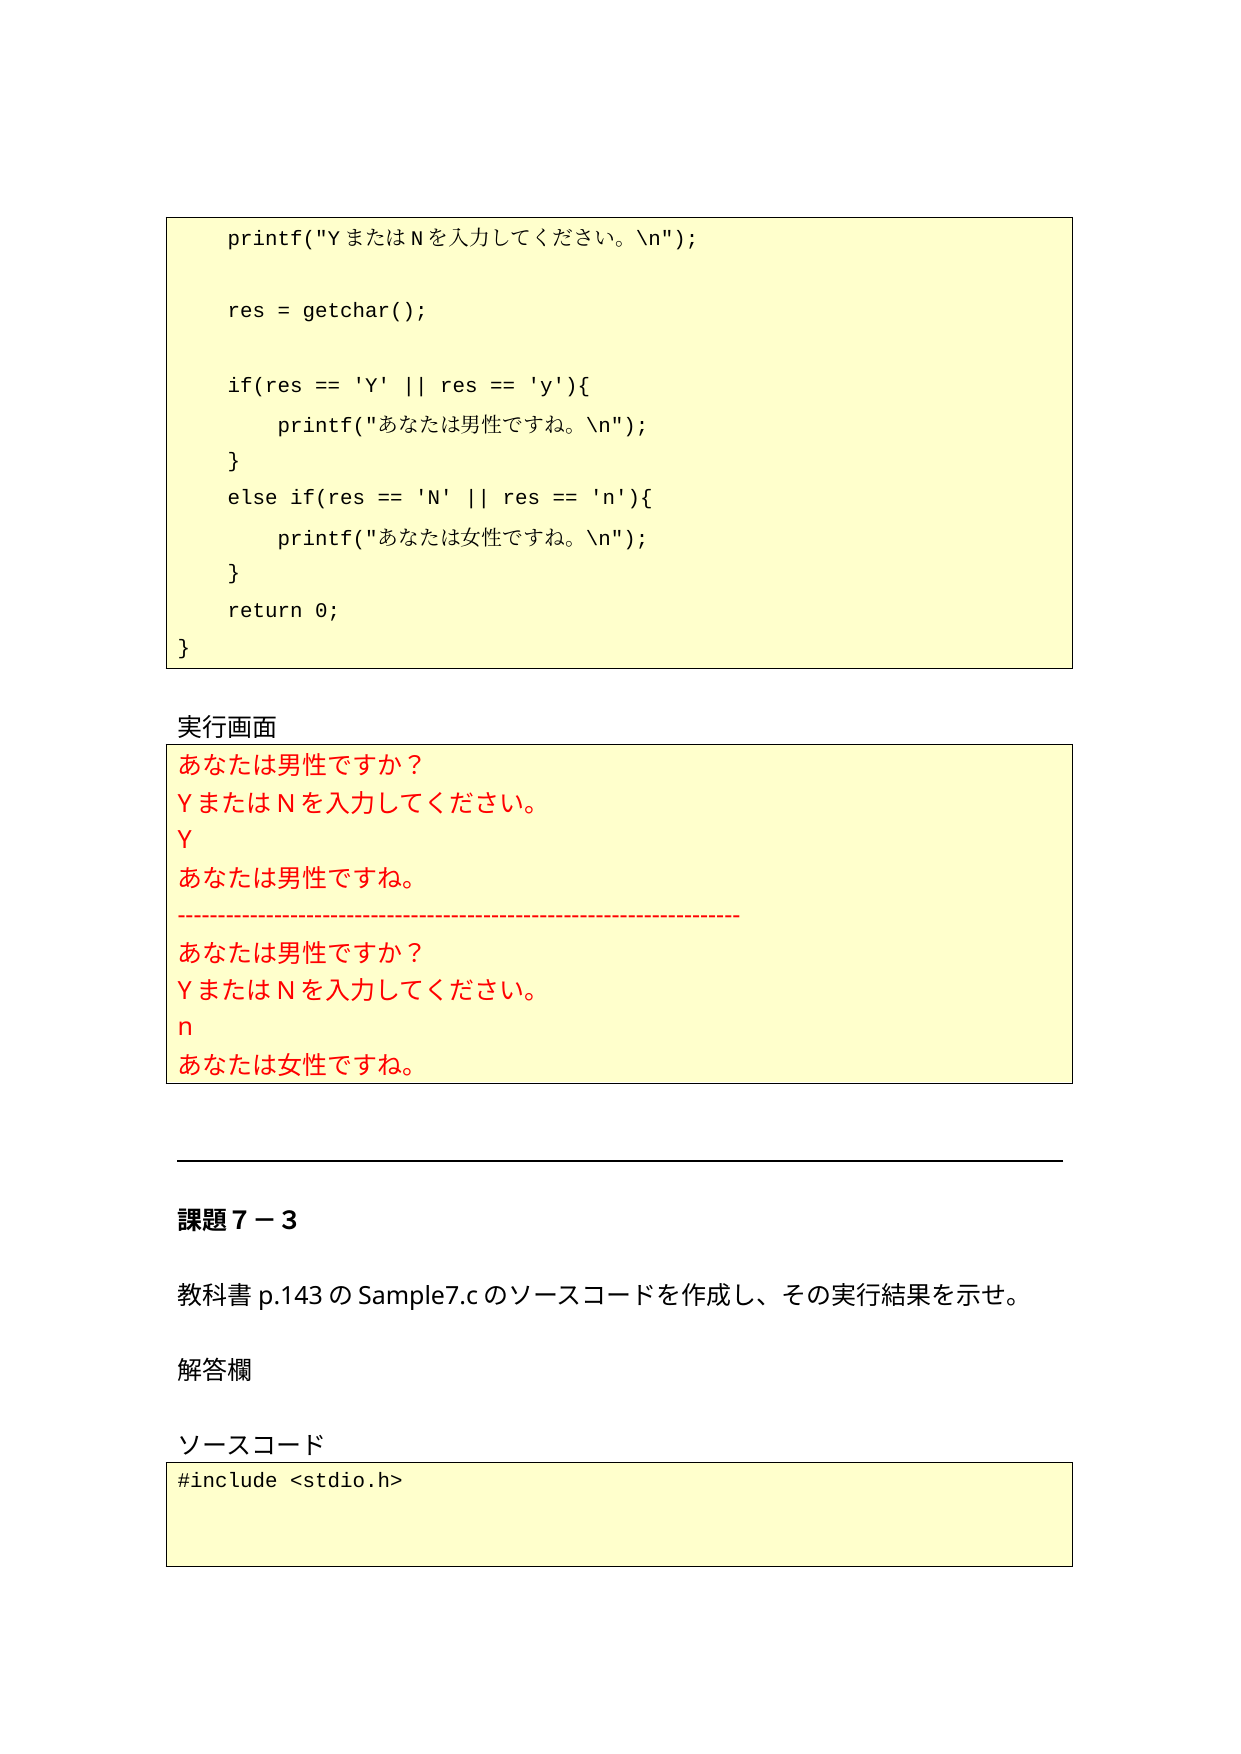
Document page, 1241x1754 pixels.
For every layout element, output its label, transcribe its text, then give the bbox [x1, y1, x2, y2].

text 実行画面 [177, 706, 1063, 744]
text 教科書 p.143のSample7.cのソースコードを作成し、その実行結果を示せ。 [177, 1274, 1063, 1312]
text 課題７－３ [177, 1199, 1063, 1237]
table_header あなたは男性ですか？ YまたはNを入力してください。 Y あなたは男性ですね。 ---------------------------------------------------------------------- あなたは男性ですか？ YまたはNを入力してください。 n あなたは女性ですね。 [167, 745, 1072, 1082]
text 解答欄 [177, 1349, 1063, 1387]
text ソースコード [177, 1424, 1063, 1462]
